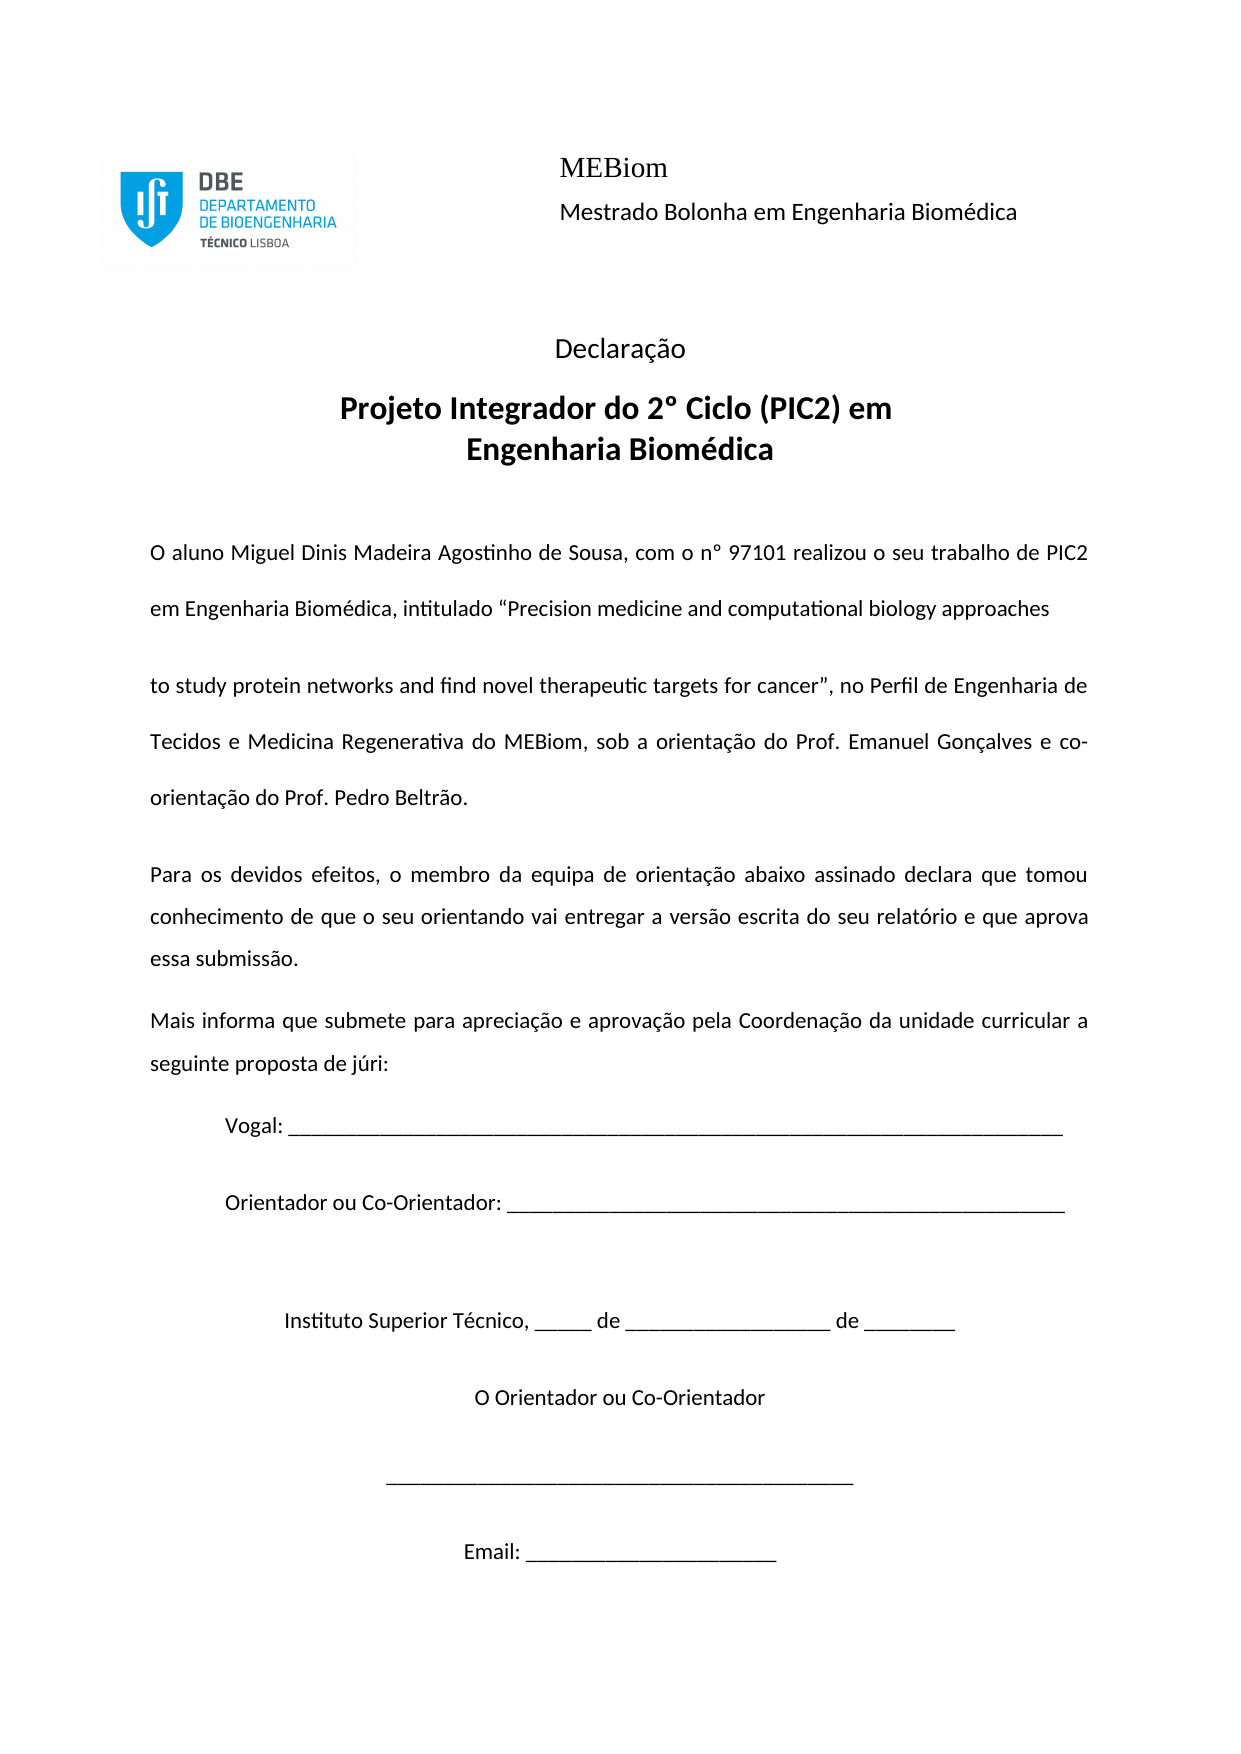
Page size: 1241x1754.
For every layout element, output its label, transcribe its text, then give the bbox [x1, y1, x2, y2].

table_header MEBiom Mestrado Bolonha em Engenharia Biomédica [548, 150, 1035, 282]
text O aluno Miguel Dinis Madeira Agostinho de Sousa, com o nº 97101 realizou o seu trabalho de PIC2 em Engenharia Biomédica, intitulado “Precision medicine and computational biology approaches [150, 538, 1090, 622]
text Instituto Superior Técnico, _____ de __________________ de ________ [150, 1306, 1090, 1334]
text _________________________________________ [150, 1460, 1090, 1488]
text O Orientador ou Co-Orientador [150, 1383, 1090, 1411]
text Orientador ou Co-Orientador: _________________________________________________ [225, 1188, 1090, 1216]
picture [98, 150, 358, 270]
text Para os devidos efeitos, o membro da equipa de orientação abaixo assinado declara que tomou conhecimento de que o seu orientando vai entregar a versão escrita do seu relatório e que aprova essa submissão. [150, 860, 1090, 972]
text Email: ______________________ [150, 1537, 1090, 1565]
text Vogal: ____________________________________________________________________ [225, 1111, 1090, 1139]
text to study protein networks and find novel therapeutic targets for cancer”, no Perfil de Engenharia de Tecidos e Medicina Regenerativa do MEBiom, sob a orientação do Prof. Emanuel Gonçalves e co-orientação do Prof. Pedro Beltrão. [150, 671, 1090, 811]
table_header [88, 150, 548, 282]
text Mais informa que submete para apreciação e aprovação pela Coordenação da unidade curricular a seguinte proposta de júri: [150, 1007, 1090, 1077]
text Declaração [150, 330, 1090, 366]
text Projeto Integrador do 2º Ciclo (PIC2) em Engenharia Biomédica [150, 387, 1090, 468]
